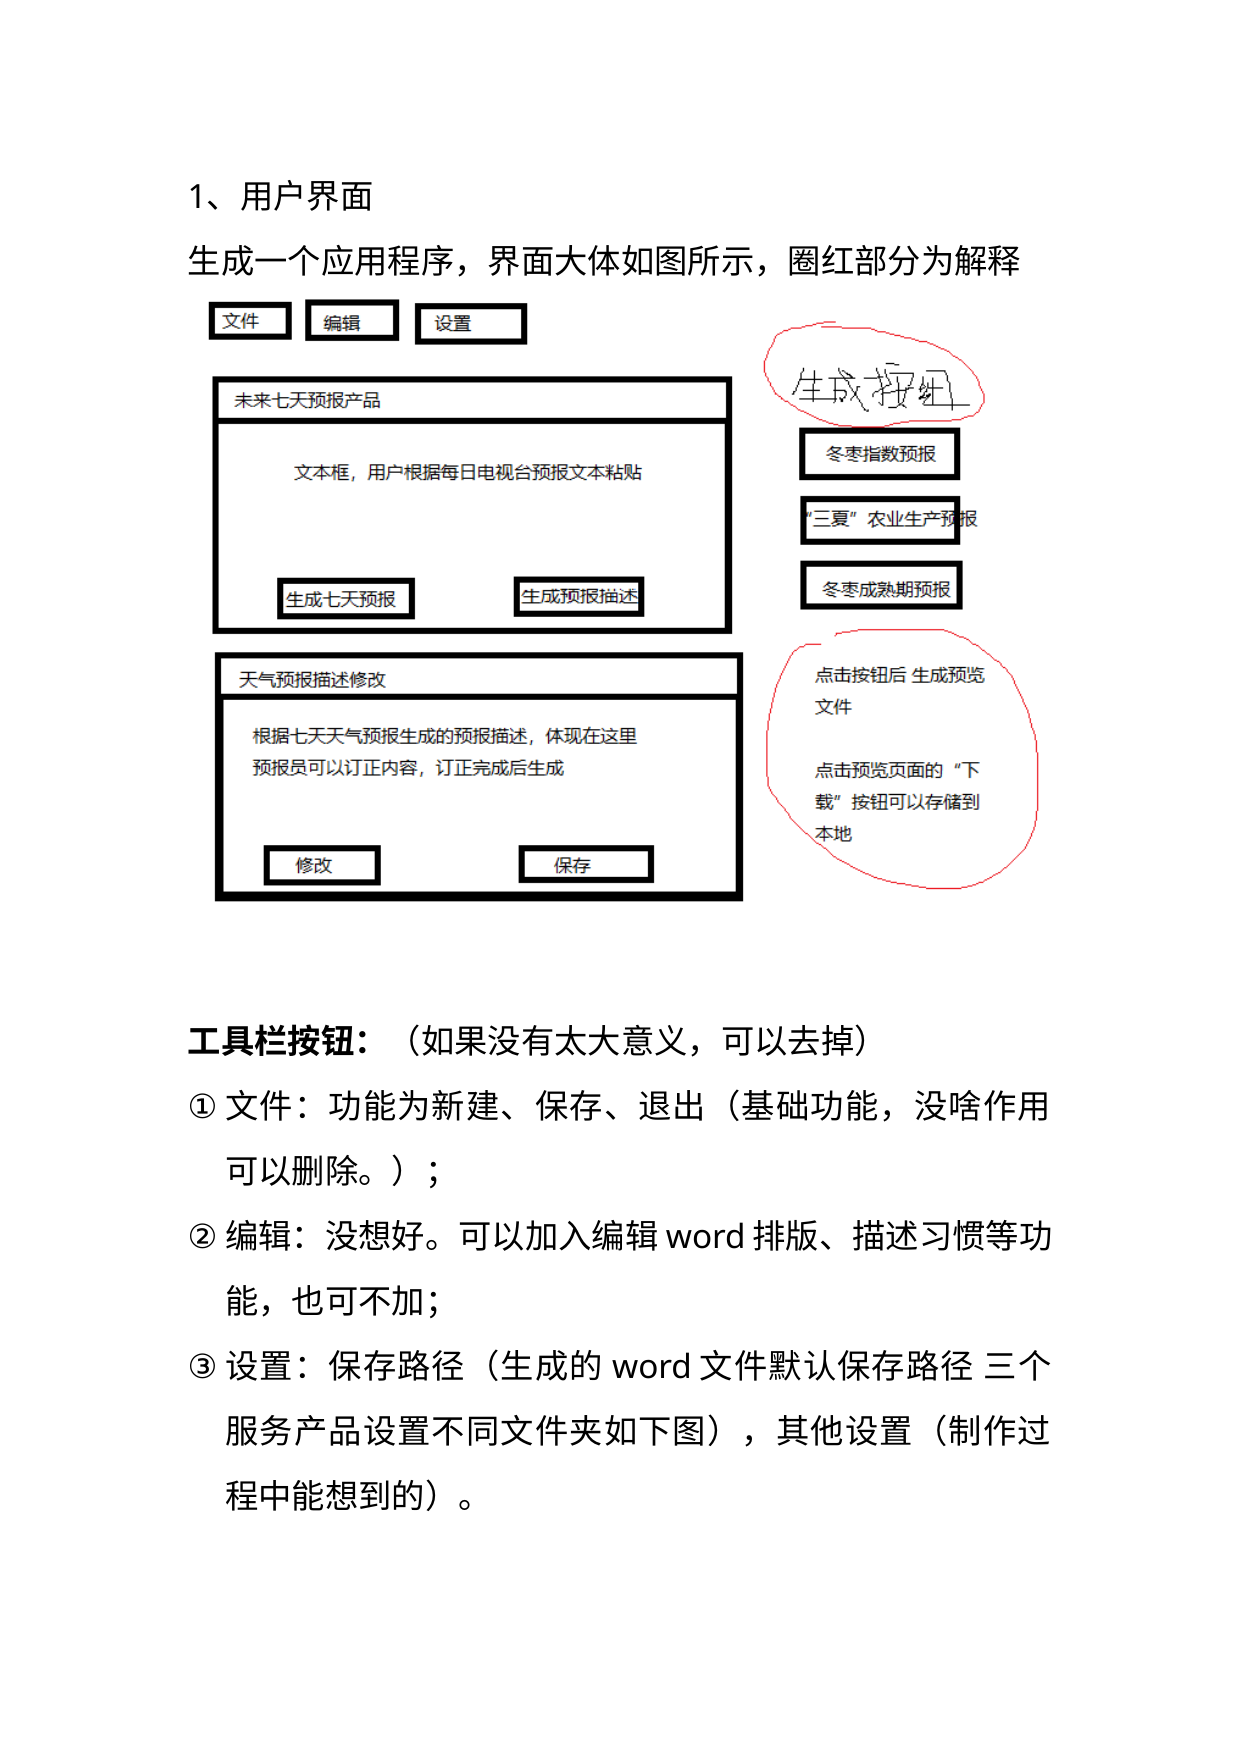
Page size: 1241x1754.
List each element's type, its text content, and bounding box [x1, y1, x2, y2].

text 工具栏按钮：（如果没有太大意义，可以去掉） [187, 1007, 1053, 1072]
text 1、用户界面 [187, 162, 1053, 227]
list 文件：功能为新建、保存、退出（基础功能，没啥作用可以删除。）； [187, 1072, 1053, 1202]
picture [187, 292, 1053, 982]
list 设置：保存路径（生成的word文件默认保存路径 三个服务产品设置不同文件夹如下图），其他设置（制作过程中能想到的）。 [187, 1332, 1053, 1527]
text 生成一个应用程序，界面大体如图所示，圈红部分为解释 [187, 227, 1053, 292]
list 编辑：没想好。可以加入编辑word排版、描述习惯等功能，也可不加； [187, 1202, 1053, 1332]
